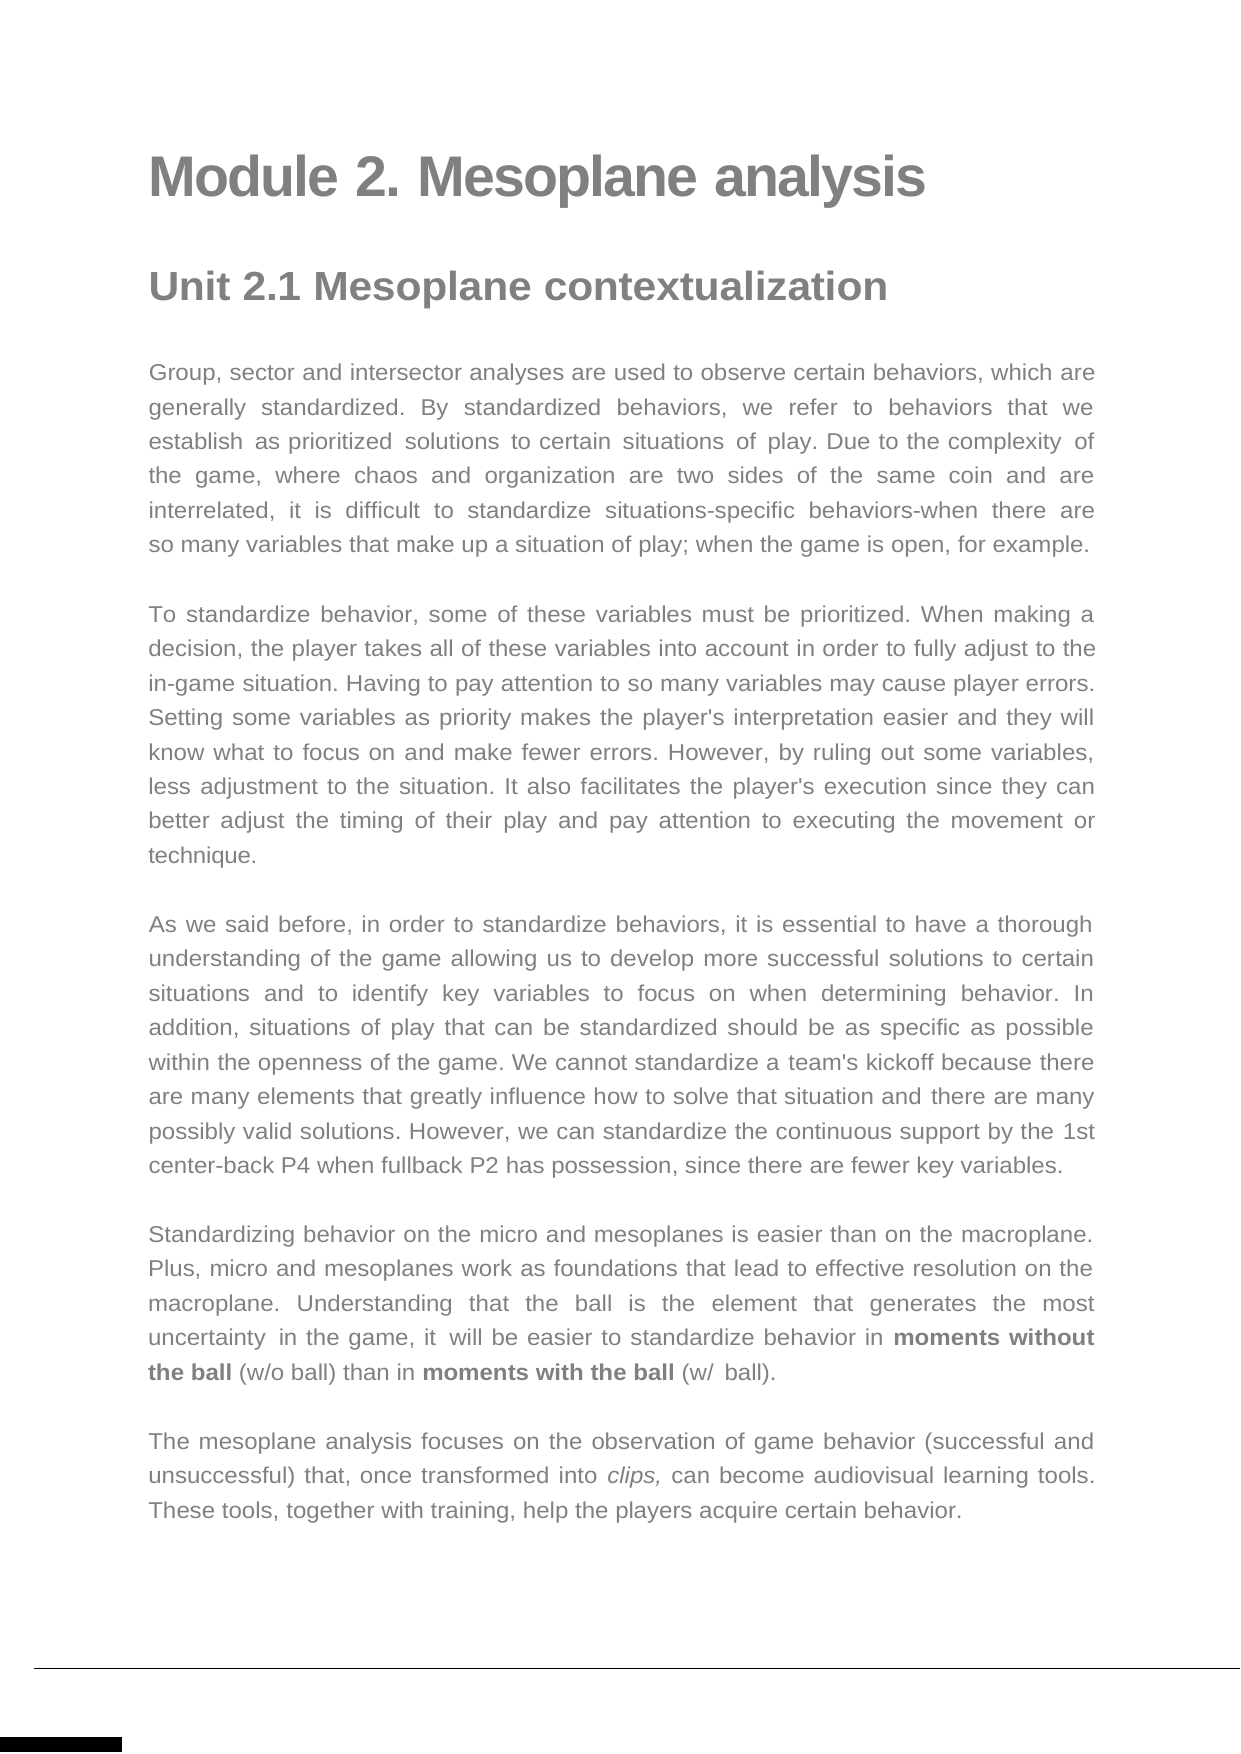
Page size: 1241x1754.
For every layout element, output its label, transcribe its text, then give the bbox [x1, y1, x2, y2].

text Standardizing behavior on the micro and mesoplanes is easier than on the macroplane. Plus, micro and mesoplanes work as foundations that lead to effective resolution on the macroplane. Understanding that the ball is the element that generates the most uncertainty in the game, it will be easier to standardize behavior in moments without the ball (w/o ball) than in moments with the ball (w/ ball). [148, 1221, 1095, 1385]
title Module 2. Mesoplane analysis [148, 142, 1228, 208]
text The mesoplane analysis focuses on the observation of game behavior (successful and unsuccessful) that, once transformed into clips, can become audiovisual learning tools. These tools, together with training, help the players acquire certain behavior. [148, 1428, 1095, 1523]
text To standardize behavior, some of these variables must be prioritized. When making a decision, the player takes all of these variables into account in order to fully adjust to the in-game situation. Having to pay attention to so many variables may cause player errors. Setting some variables as priority makes the player's interpretation easier and they will know what to focus on and make fewer errors. However, by ruling out some variables, less adjustment to the situation. It also facilitates the player's execution since they can better adjust the timing of their play and pay attention to executing the movement or technique. [148, 601, 1096, 868]
text Unit 2.1 Mesoplane contextualization [148, 263, 1228, 309]
text As we said before, in order to standardize behaviors, it is essential to have a thorough understanding of the game allowing us to develop more successful solutions to certain situations and to identify key variables to focus on when determining behavior. In addition, situations of play that can be standardized should be as specific as possible­ within the openness of the game. We cannot standardize a team's kickoff because there are many elements that greatly influence how to solve that situation and there are many possibly valid solutions. However, we can standardize the continuous support by the 1st center-back P4 when fullback P2 has possession, since there are fewer key variables. [148, 911, 1095, 1179]
text Group, sector and intersector analyses are used to observe certain behaviors, which are generally standardized. By standardized behaviors, we refer to behaviors that we establish as prioritized solutions to certain situations of play. Due to the complexity of the game, where chaos and organization are two sides of the same coin and are interrelated, it is difficult to standardize situations-specific behaviors-when there are so many variables that make up a situation of play; when the game is open, for example. [148, 359, 1095, 558]
